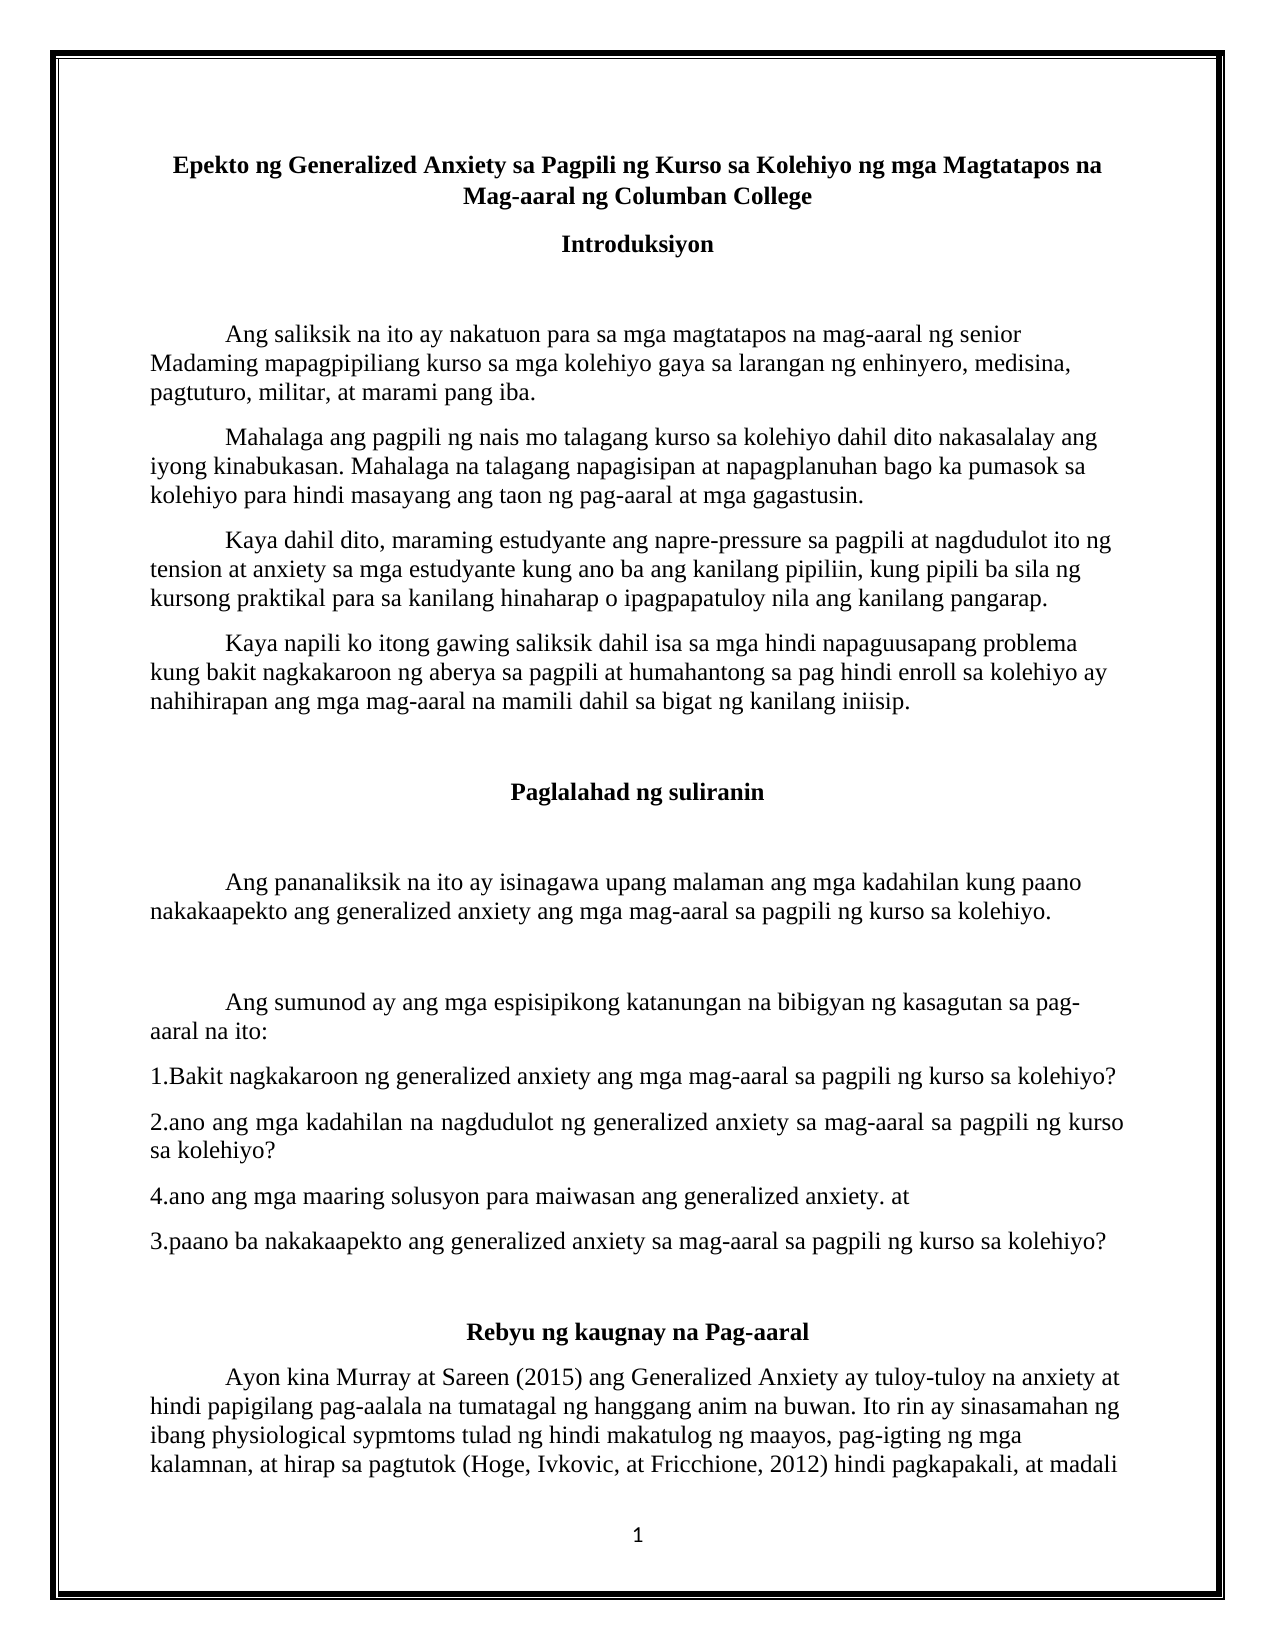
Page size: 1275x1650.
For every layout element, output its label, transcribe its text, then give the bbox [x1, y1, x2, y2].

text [150, 1362, 1125, 1477]
text 4.ano ang mga maaring solusyon para maiwasan ang generalized anxiety. at [150, 1181, 1125, 1209]
text 2.ano ang mga kadahilan na nagdudulot ng generalized anxiety sa mag-aaral sa pagpili ng kurso sa kolehiyo? [150, 1107, 1125, 1164]
text Epekto ng Generalized Anxiety sa Pagpili ng Kurso sa Kolehiyo ng mga Magtatapos na Mag-aaral ng Columban College [150, 150, 1125, 210]
text Ang pananaliksik na ito ay isinagawa upang malaman ang mga kadahilan kung paano nakakaapekto ang generalized anxiety ang mga mag-aaral sa pagpili ng kurso sa kolehiyo. [150, 867, 1125, 925]
text Ang sumunod ay ang mga espisipikong katanungan na bibigyan ng kasagutan sa pag-aaral na ito: [150, 987, 1125, 1044]
text Introduksiyon [150, 229, 1125, 257]
text Kaya dahil dito, maraming estudyante ang napre-pressure sa pagpili at nagdudulot ito ng tension at anxiety sa mga estudyante kung ano ba ang kanilang pipiliin, kung pipili ba sila ng kursong praktikal para sa kanilang hinaharap o ipagpapatuloy nila ang kanilang pangarap. [150, 525, 1125, 612]
text Kaya napili ko itong gawing saliksik dahil isa sa mga hindi napaguusapang problema kung bakit nagkakaroon ng aberya sa pagpili at humahantong sa pag hindi enroll sa kolehiyo ay nahihirapan ang mga mag-aaral na mamili dahil sa bigat ng kanilang iniisip. [150, 628, 1125, 714]
text Rebyu ng kaugnay na Pag-aaral [150, 1317, 1125, 1346]
text Mahalaga ang pagpili ng nais mo talagang kurso sa kolehiyo dahil dito nakasalalay ang iyong kinabukasan. Mahalaga na talagang napagisipan at napagplanuhan bago ka pumasok sa kolehiyo para hindi masayang ang taon ng pag-aaral at mga gagastusin. [150, 422, 1125, 509]
text 3.paano ba nakakaapekto ang generalized anxiety sa mag-aaral sa pagpili ng kurso sa kolehiyo? [150, 1226, 1125, 1255]
text 1.Bakit nagkakaroon ng generalized anxiety ang mga mag-aaral sa pagpili ng kurso sa kolehiyo? [150, 1061, 1125, 1090]
text Ang saliksik na ito ay nakatuon para sa mga magtatapos na mag-aaral ng senior Madaming mapagpipiliang kurso sa mga kolehiyo gaya sa larangan ng enhinyero, medisina, pagtuturo, militar, at marami pang iba. [150, 319, 1125, 406]
text Paglalahad ng suliranin [150, 777, 1125, 805]
